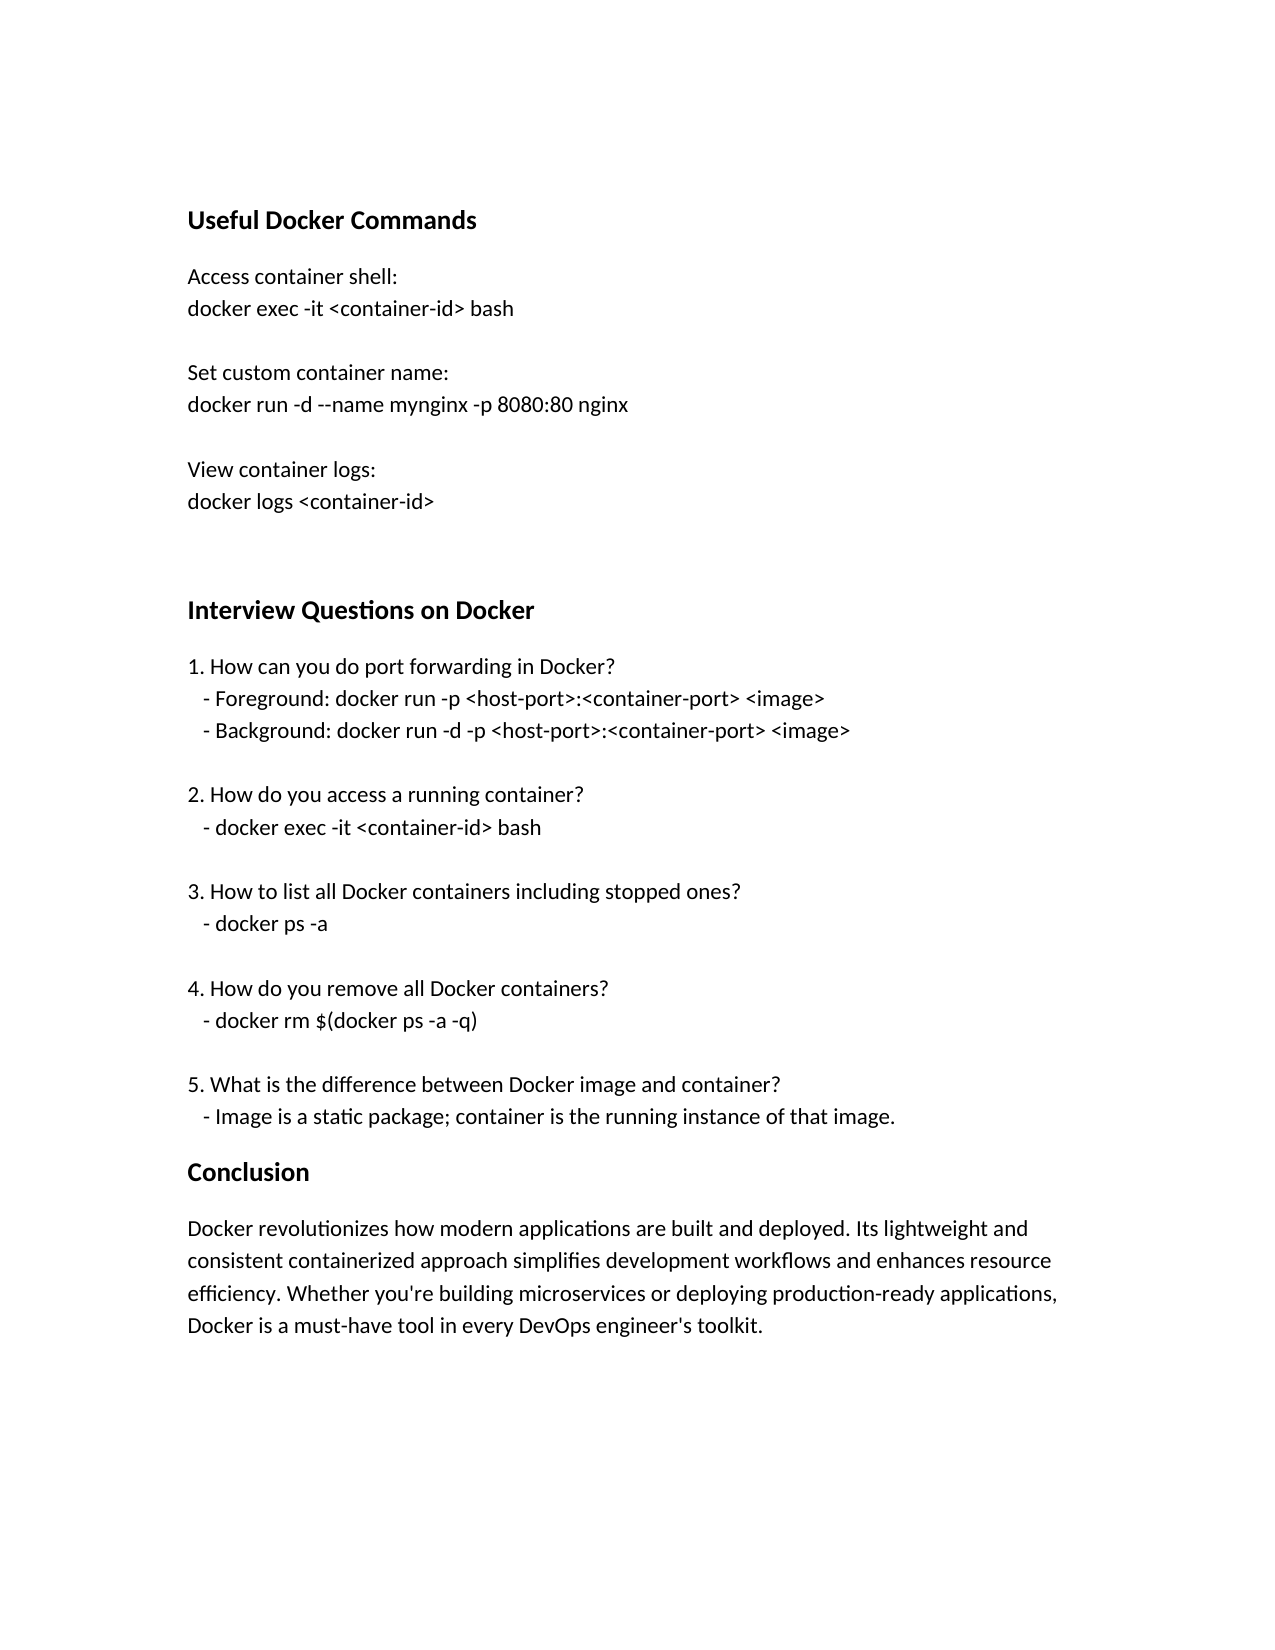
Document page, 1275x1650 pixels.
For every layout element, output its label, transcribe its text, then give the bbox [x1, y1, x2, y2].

text Interview Questions on Docker [187, 593, 1087, 626]
text Docker revolutionizes how modern applications are built and deployed. Its lightweight and consistent containerized approach simplifies development workflows and enhances resource efficiency. Whether you're building microservices or deploying production-ready applications, Docker is a must-have tool in every DevOps engineer's toolkit. [187, 1214, 1087, 1339]
text Useful Docker Commands [187, 203, 1087, 236]
text Conclusion [187, 1156, 1087, 1188]
text 1. How can you do port forwarding in Docker? - Foreground: docker run -p <host-port>:<container-port> <image> - Background: docker run -d -p <host-port>:<container-port> <image> 2. How do you access a running container? - docker exec -it <container-id> bash 3. How to list all Docker containers including stopped ones? - docker ps -a 4. How do you remove all Docker containers? - docker rm $(docker ps -a -q) 5. What is the difference between Docker image and container? - Image is a static package; container is the running instance of that image. [187, 652, 1087, 1131]
text Access container shell: docker exec -it <container-id> bash Set custom container name: docker run -d --name mynginx -p 8080:80 nginx View container logs: docker logs <container-id> [187, 262, 1087, 515]
